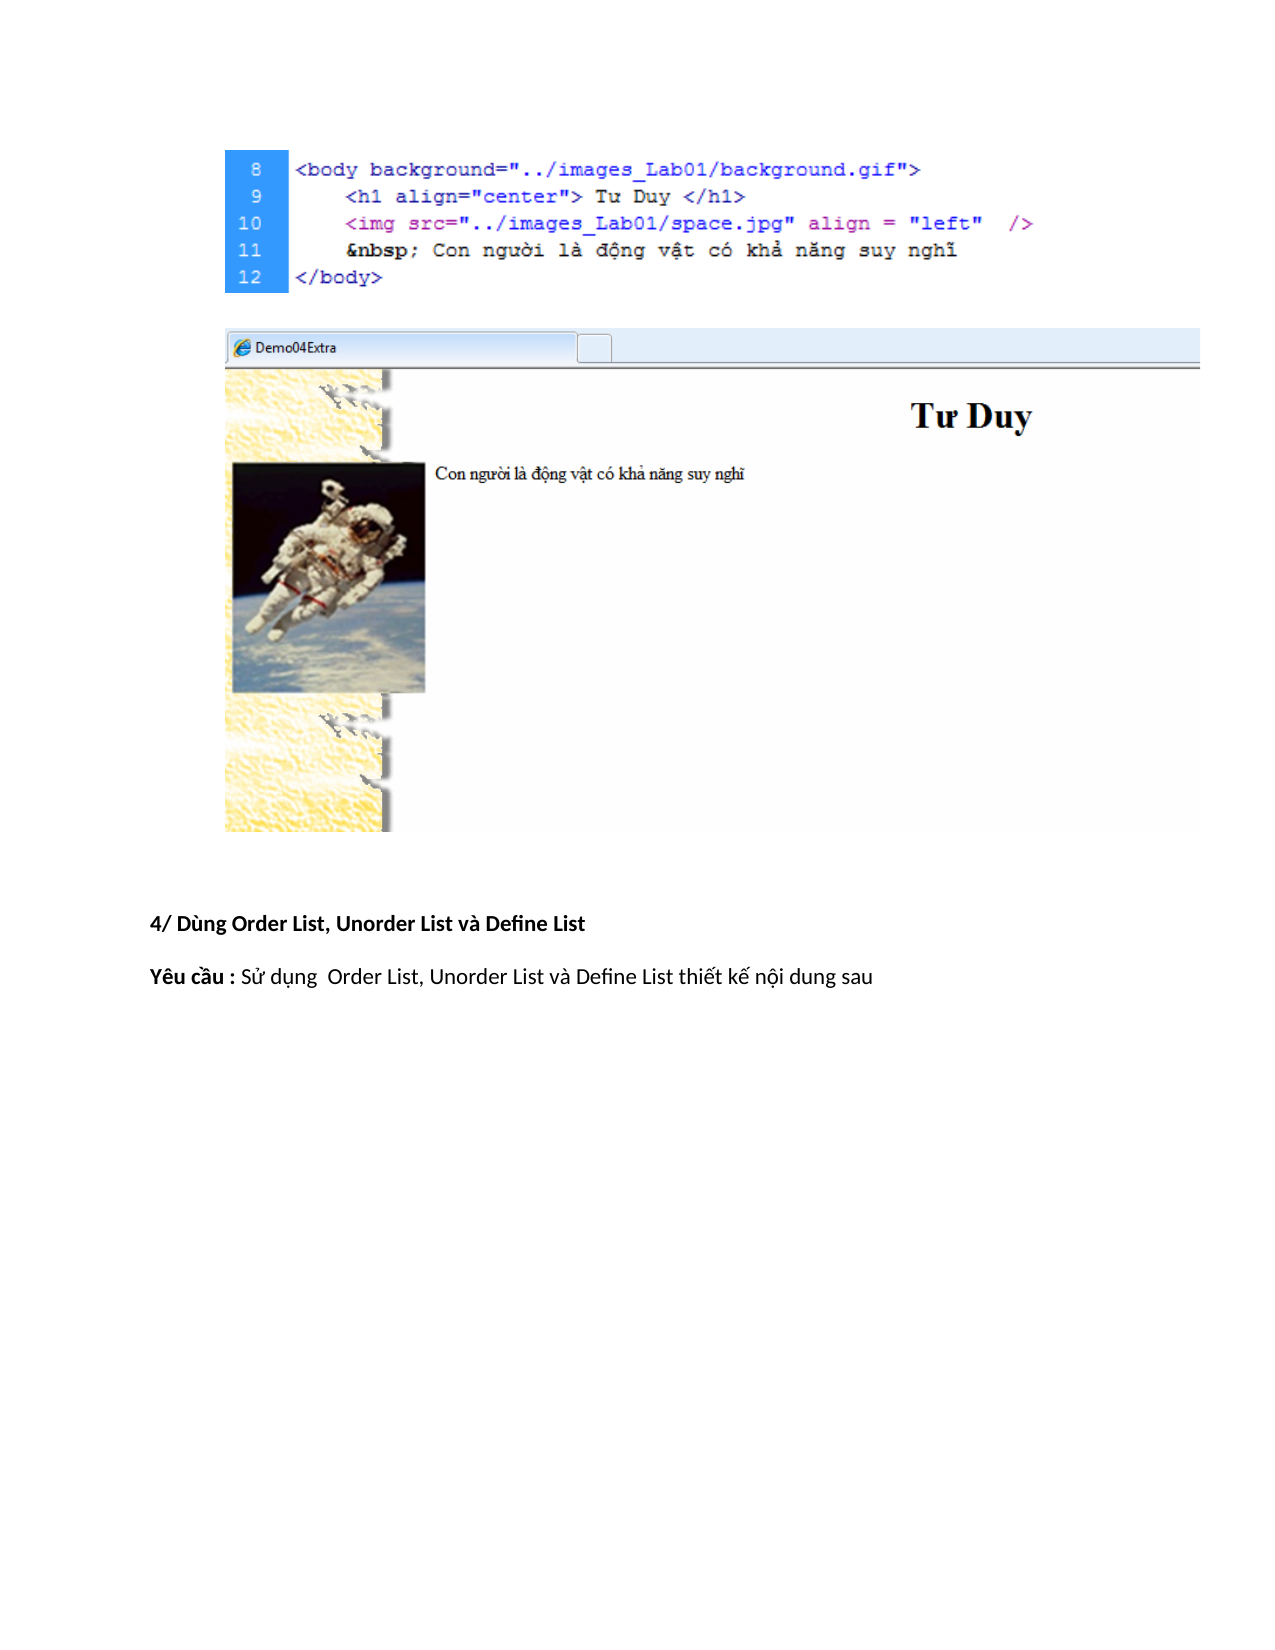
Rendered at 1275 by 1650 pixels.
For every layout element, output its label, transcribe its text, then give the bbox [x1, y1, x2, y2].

text Yêu cầu : Sử dụng Order List, Unorder List và Define List thiết kế nội dung sau [150, 962, 1125, 990]
picture [225, 328, 1200, 832]
text 4/ Dùng Order List, Unorder List và Define List [150, 909, 1125, 937]
picture [225, 150, 1046, 293]
